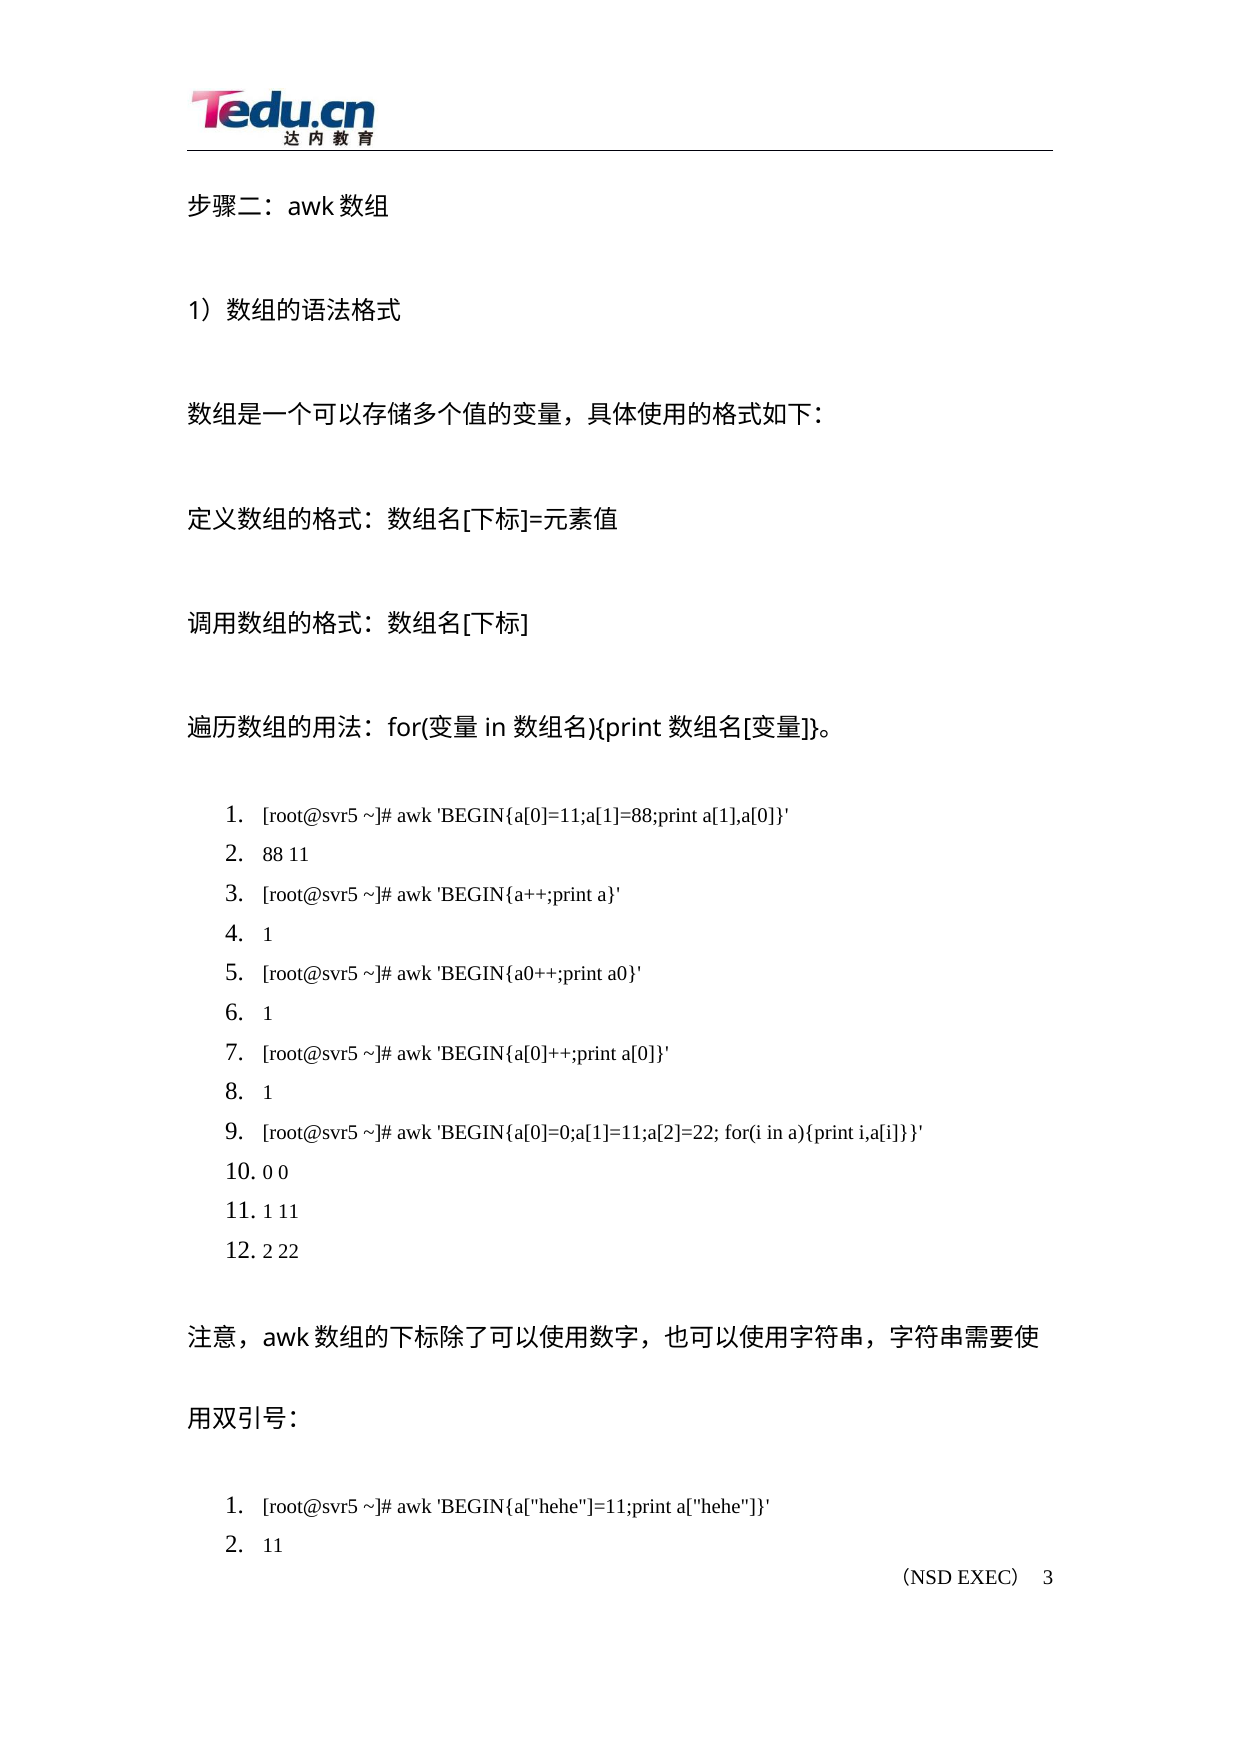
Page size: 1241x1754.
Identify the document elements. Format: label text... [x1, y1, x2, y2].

list 11 [225, 1527, 1053, 1561]
list 2 22 [225, 1233, 1053, 1267]
text 步骤二：awk数组 [187, 170, 1053, 238]
text 注意，awk数组的下标除了可以使用数字，也可以使用字符串，字符串需要使用双引号： [187, 1301, 1053, 1451]
list 1 [225, 915, 1053, 949]
text 定义数组的格式：数组名[下标]=元素值 [187, 483, 1053, 551]
list [root@svr5 ~]# awk 'BEGIN{a["hehe"]=11;print a["hehe"]}' [225, 1487, 1053, 1521]
list [root@svr5 ~]# awk 'BEGIN{a[0]=0;a[1]=11;a[2]=22; for(i in a){print i,a[i]}}' [225, 1113, 1053, 1147]
text 1）数组的语法格式 [187, 275, 1053, 343]
list 1 11 [225, 1193, 1053, 1227]
list 1 [225, 994, 1053, 1028]
list 0 0 [225, 1153, 1053, 1187]
list [root@svr5 ~]# awk 'BEGIN{a0++;print a0}' [225, 955, 1053, 989]
list 88 11 [225, 836, 1053, 870]
list [root@svr5 ~]# awk 'BEGIN{a[0]=11;a[1]=88;print a[1],a[0]}' [225, 796, 1053, 830]
text 数组是一个可以存储多个值的变量，具体使用的格式如下： [187, 379, 1053, 447]
text 调用数组的格式：数组名[下标] [187, 587, 1053, 655]
picture [187, 88, 379, 148]
list [root@svr5 ~]# awk 'BEGIN{a++;print a}' [225, 875, 1053, 909]
text 遍历数组的用法：for(变量 in 数组名){print 数组名[变量]}。 [187, 692, 1053, 760]
list 1 [225, 1074, 1053, 1108]
list [root@svr5 ~]# awk 'BEGIN{a[0]++;print a[0]}' [225, 1034, 1053, 1068]
